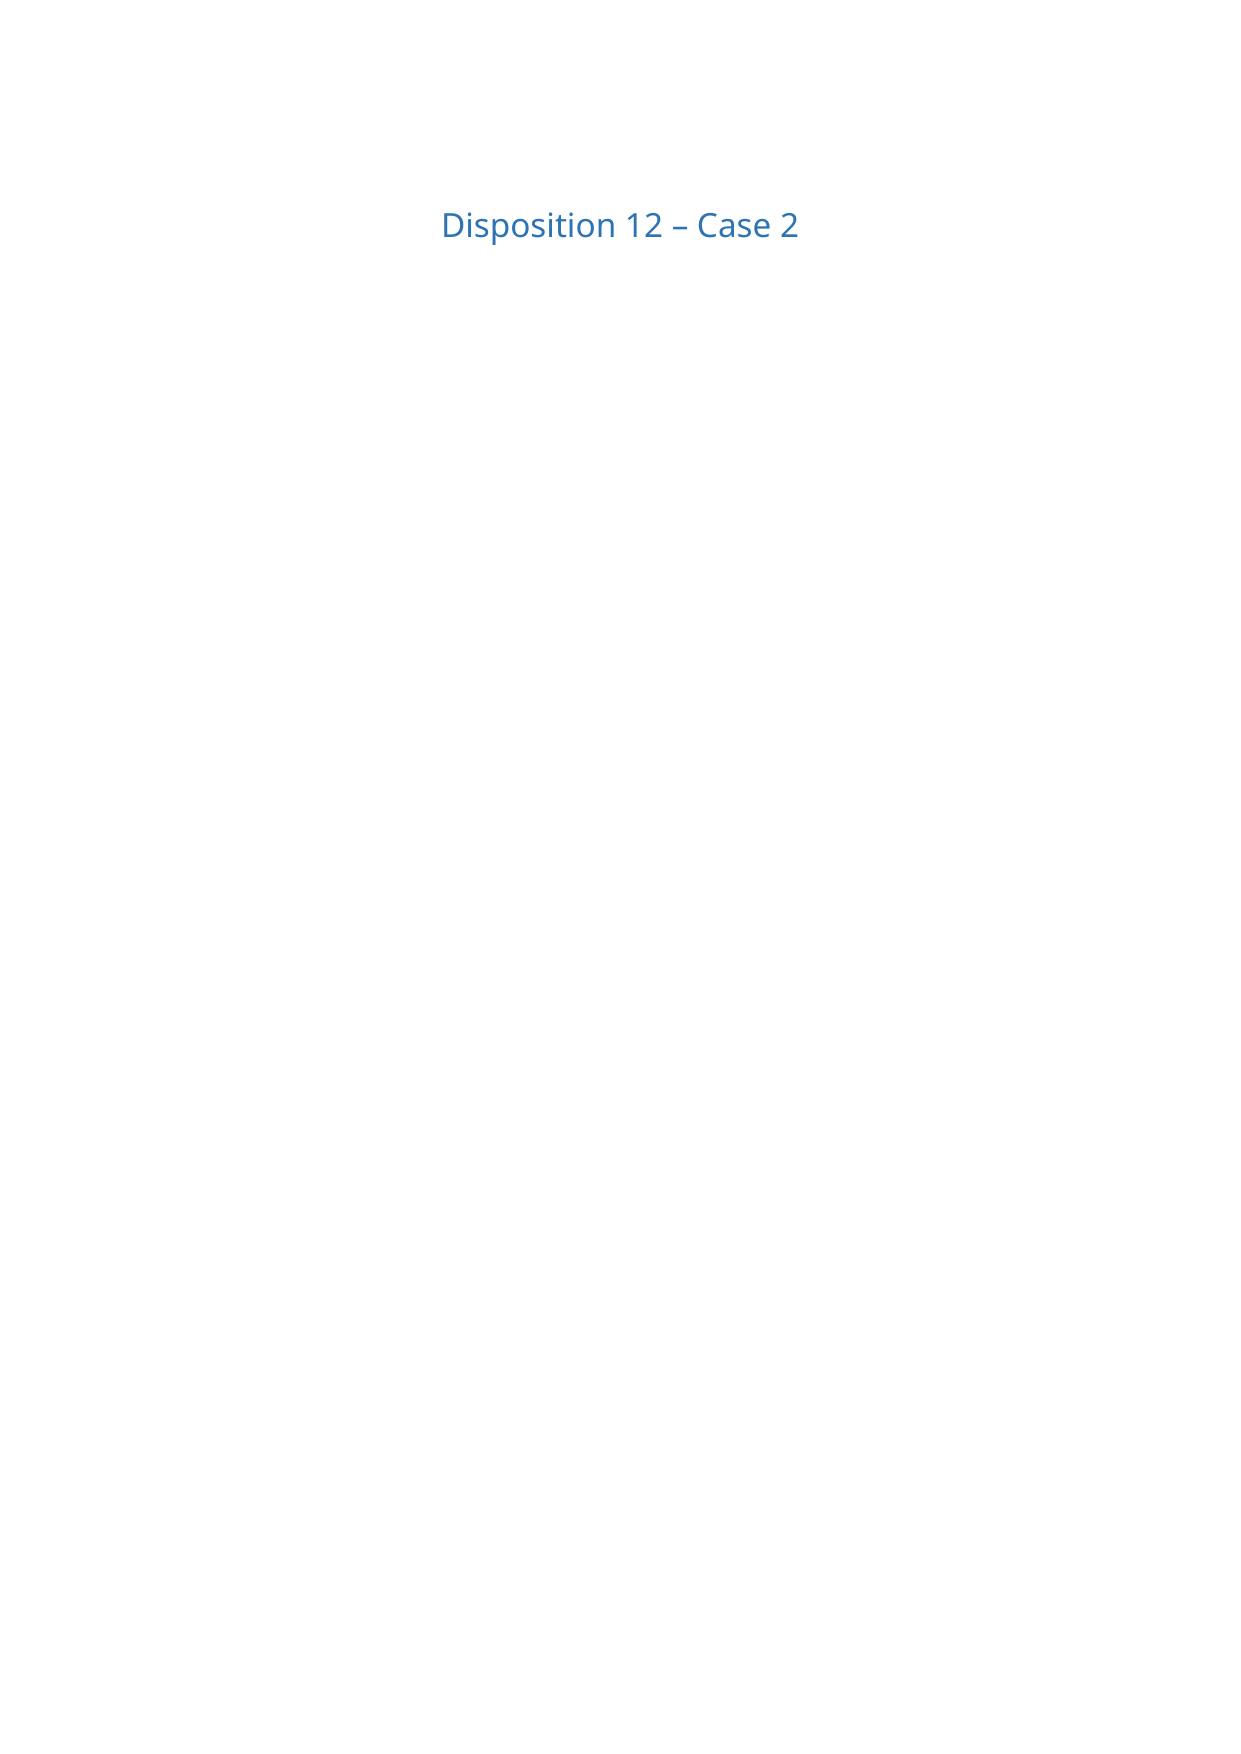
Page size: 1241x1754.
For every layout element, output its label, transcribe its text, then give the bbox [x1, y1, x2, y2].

subtitle Disposition 12 – Case 2 [118, 202, 1122, 248]
